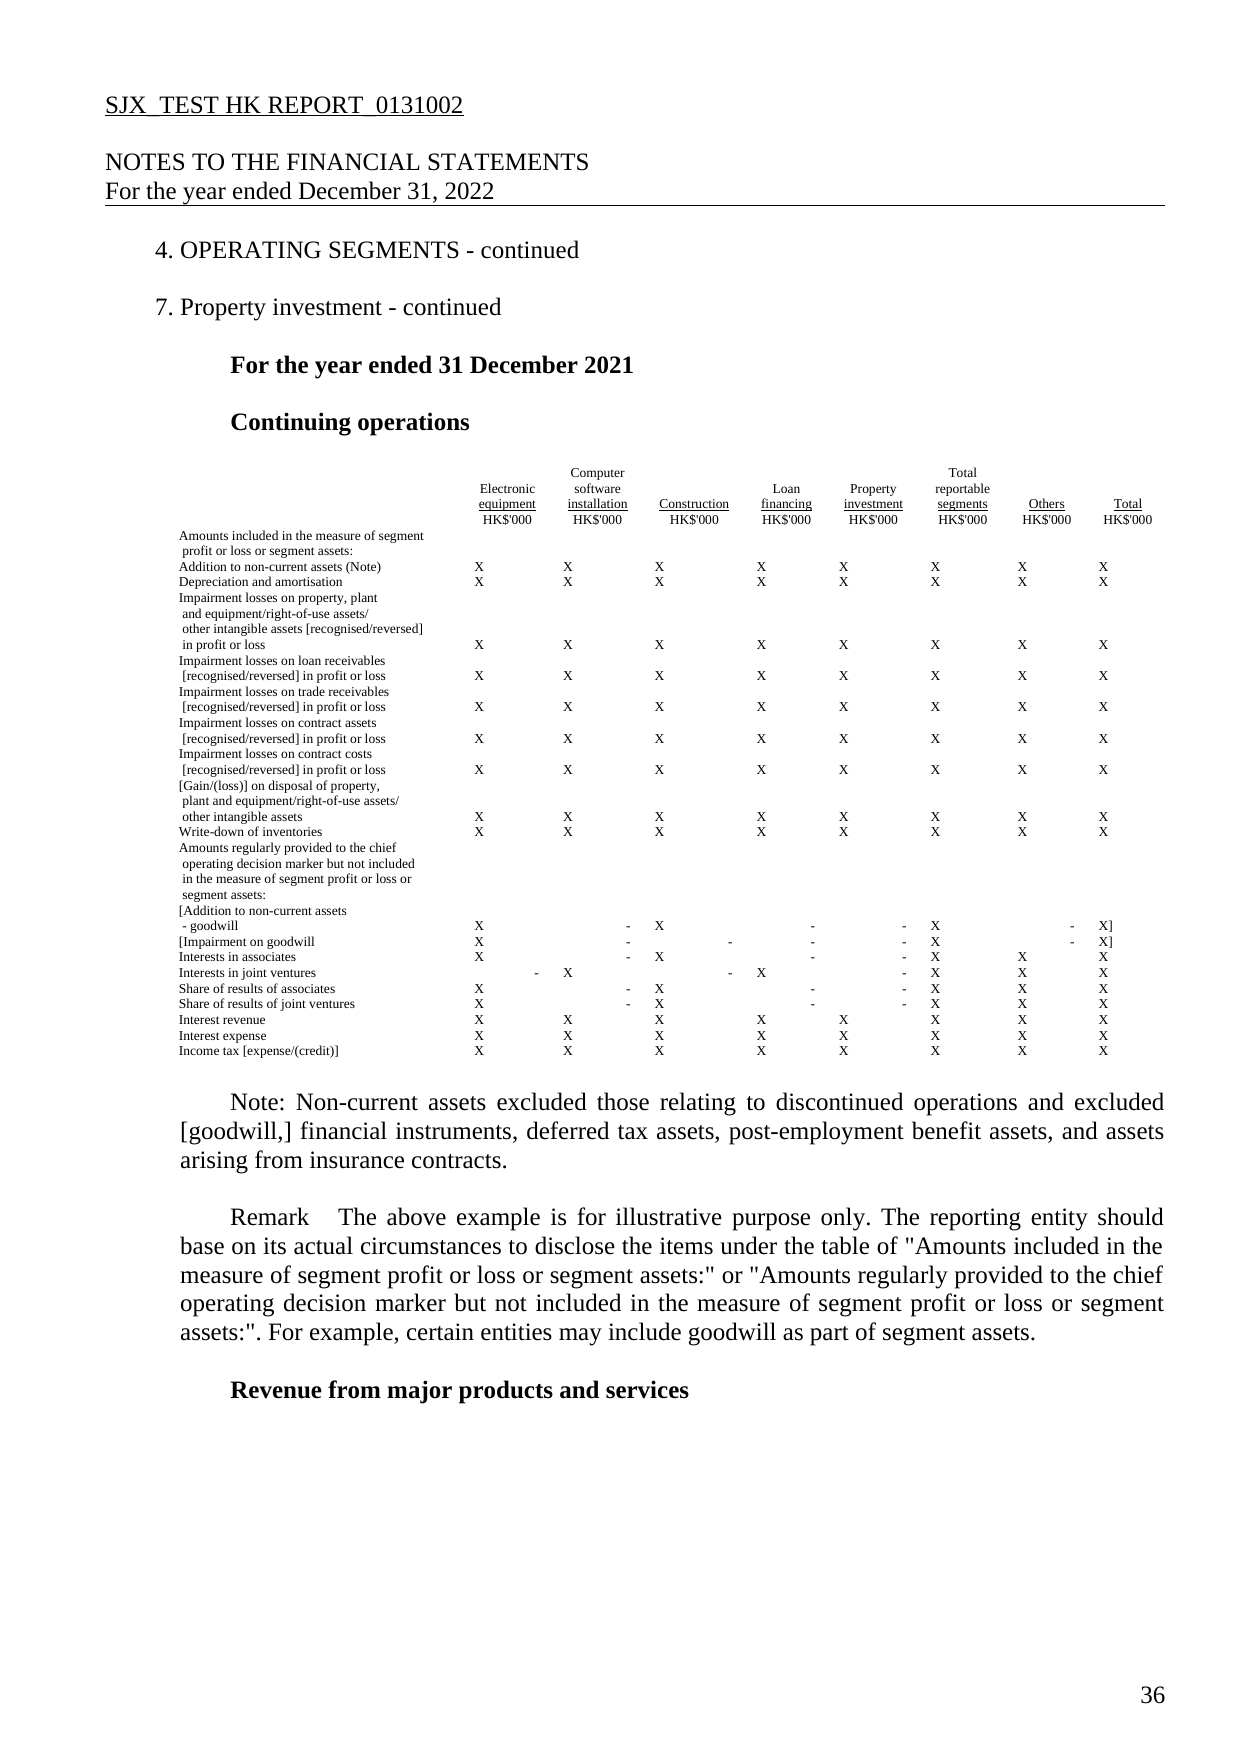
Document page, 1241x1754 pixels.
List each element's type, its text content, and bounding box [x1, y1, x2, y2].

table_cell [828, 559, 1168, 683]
list Continuing operations [180, 407, 1165, 436]
list Note: Non-current assets excluded those relating to discontinued operations and excluded [goodwill,] financial instruments, deferred tax assets, post-employment benefit assets, and assets arising from insurance contracts. [180, 1087, 1165, 1173]
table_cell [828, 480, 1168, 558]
list For the year ended 31 December 2021 [180, 350, 1165, 378]
list 7. Property investment - continued [105, 292, 1165, 321]
list Revenue from major products and services [180, 1375, 1165, 1403]
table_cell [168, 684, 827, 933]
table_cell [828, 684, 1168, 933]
list Remark The above example is for illustrative purpose only. The reporting entity should base on its actual circumstances to disclose the items under the table of "Amounts included in the measure of segment profit or loss or segment assets:" or "Amounts regularly provided to the chief operating decision marker but not included in the measure of segment profit or loss or segment assets:". For example, certain entities may include goodwill as part of segment assets. [180, 1202, 1165, 1346]
list 4. OPERATING SEGMENTS - continued [105, 235, 1165, 263]
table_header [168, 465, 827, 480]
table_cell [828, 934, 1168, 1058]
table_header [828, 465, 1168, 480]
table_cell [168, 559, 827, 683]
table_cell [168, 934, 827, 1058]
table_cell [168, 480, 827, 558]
